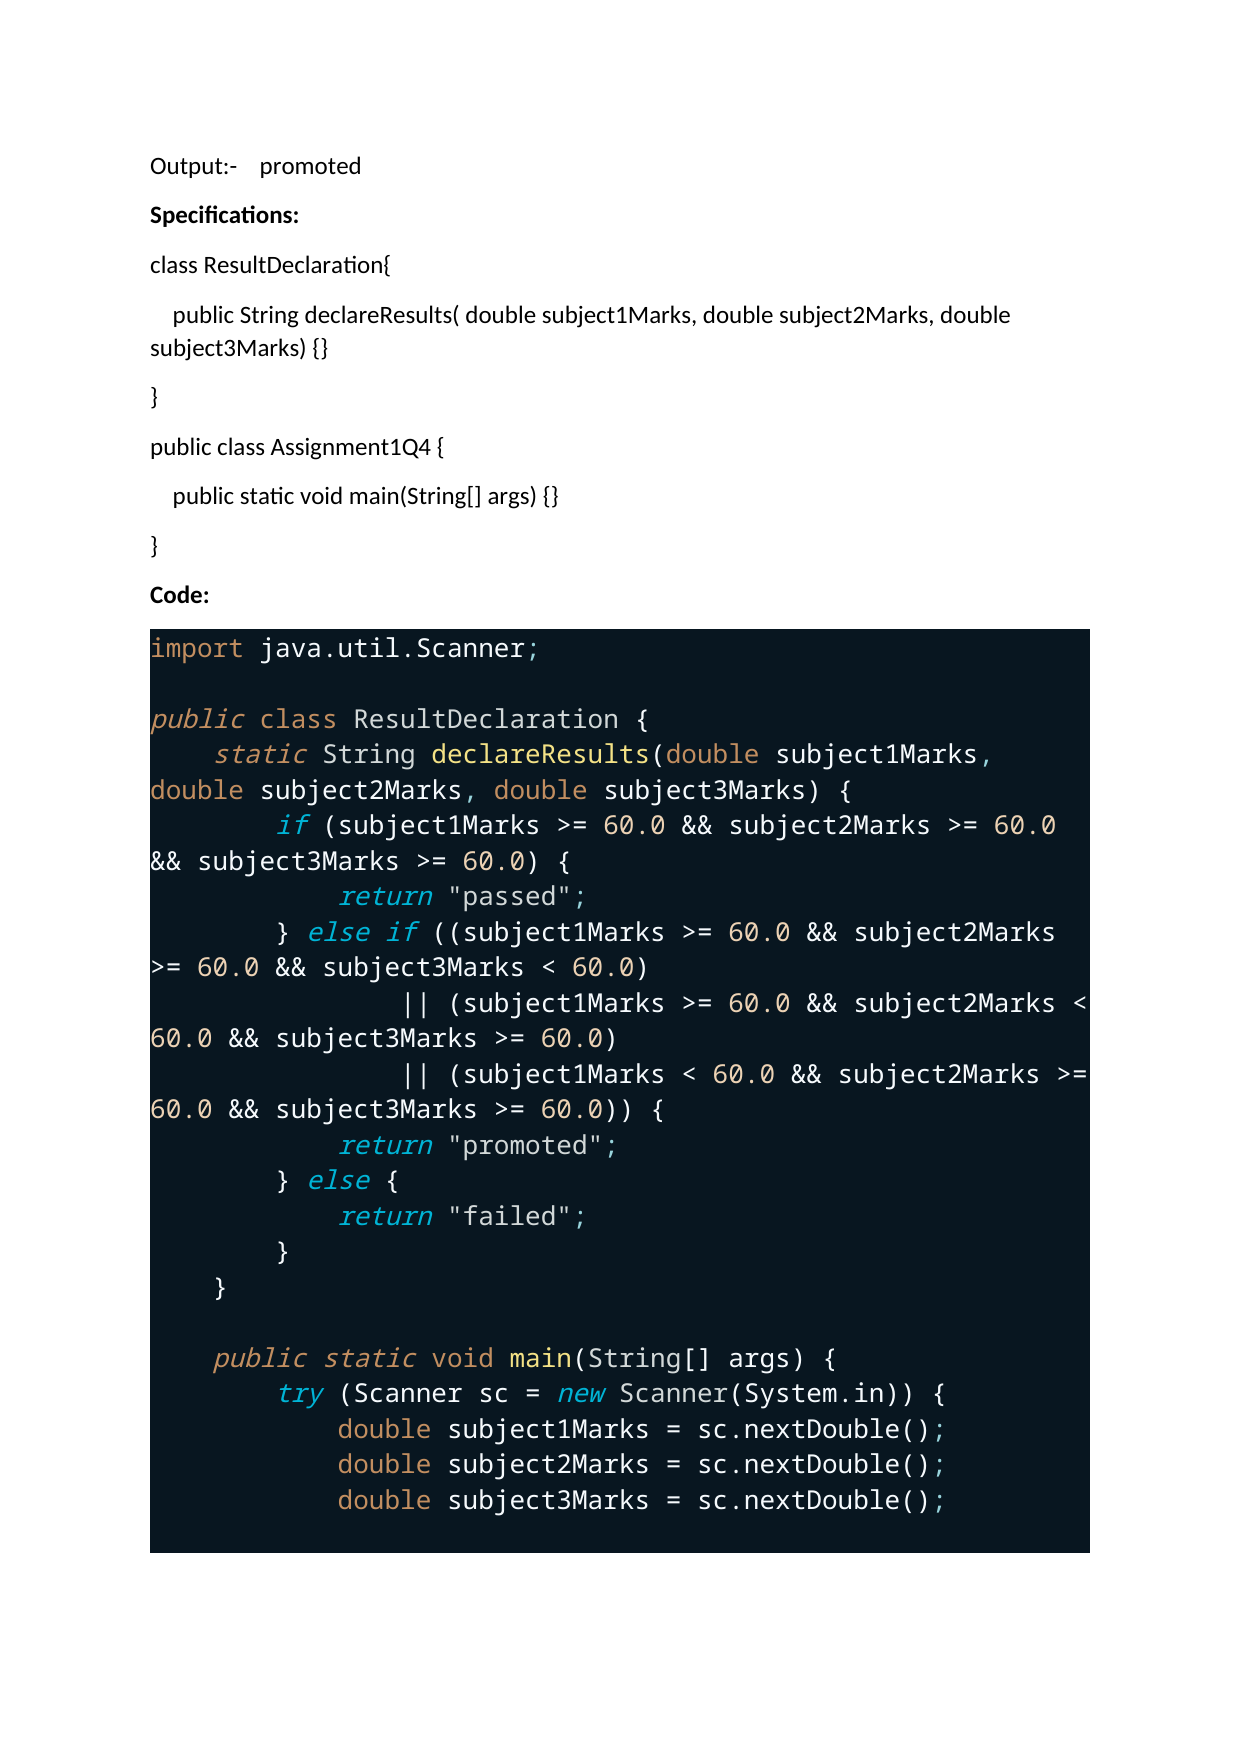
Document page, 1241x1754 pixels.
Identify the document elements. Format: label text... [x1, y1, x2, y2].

text return "promoted"; [150, 1126, 1090, 1162]
text || (subject1Marks < 60.0 && subject2Marks >= 60.0 && subject3Marks >= 60.0)) { [150, 1055, 1090, 1126]
text } [150, 381, 1090, 412]
text return "failed"; [150, 1197, 1090, 1233]
text public class Assignment1Q4 { [150, 431, 1090, 461]
text || (subject1Marks >= 60.0 && subject2Marks < 60.0 && subject3Marks >= 60.0) [150, 984, 1090, 1055]
text if (subject1Marks >= 60.0 && subject2Marks >= 60.0 && subject3Marks >= 60.0) { [150, 807, 1090, 878]
text } [150, 530, 1090, 561]
text } [150, 1233, 1090, 1268]
text import java.util.Scanner; [150, 629, 1090, 665]
text Output:- promoted [150, 150, 1090, 181]
text return "passed"; [150, 878, 1090, 913]
text Code: [150, 579, 1090, 610]
text double subject3Marks = sc.nextDouble(); [150, 1482, 1090, 1517]
text try (Scanner sc = new Scanner(System.in)) { [150, 1375, 1090, 1411]
text public String declareResults( double subject1Marks, double subject2Marks, double subject3Marks) {} [150, 299, 1090, 362]
text Specifications: [150, 199, 1090, 230]
text double subject1Marks = sc.nextDouble(); [150, 1411, 1090, 1446]
text public class ResultDeclaration { [150, 700, 1090, 736]
text class ResultDeclaration{ [150, 249, 1090, 280]
text double subject2Marks = sc.nextDouble(); [150, 1446, 1090, 1482]
text } else { [150, 1162, 1090, 1197]
text } [150, 1268, 1090, 1304]
text static String declareResults(double subject1Marks, double subject2Marks, double subject3Marks) { [150, 736, 1090, 807]
text public static void main(String[] args) { [150, 1339, 1090, 1375]
text public static void main(String[] args) {} [150, 480, 1090, 511]
text } else if ((subject1Marks >= 60.0 && subject2Marks >= 60.0 && subject3Marks < 60.0) [150, 913, 1090, 984]
